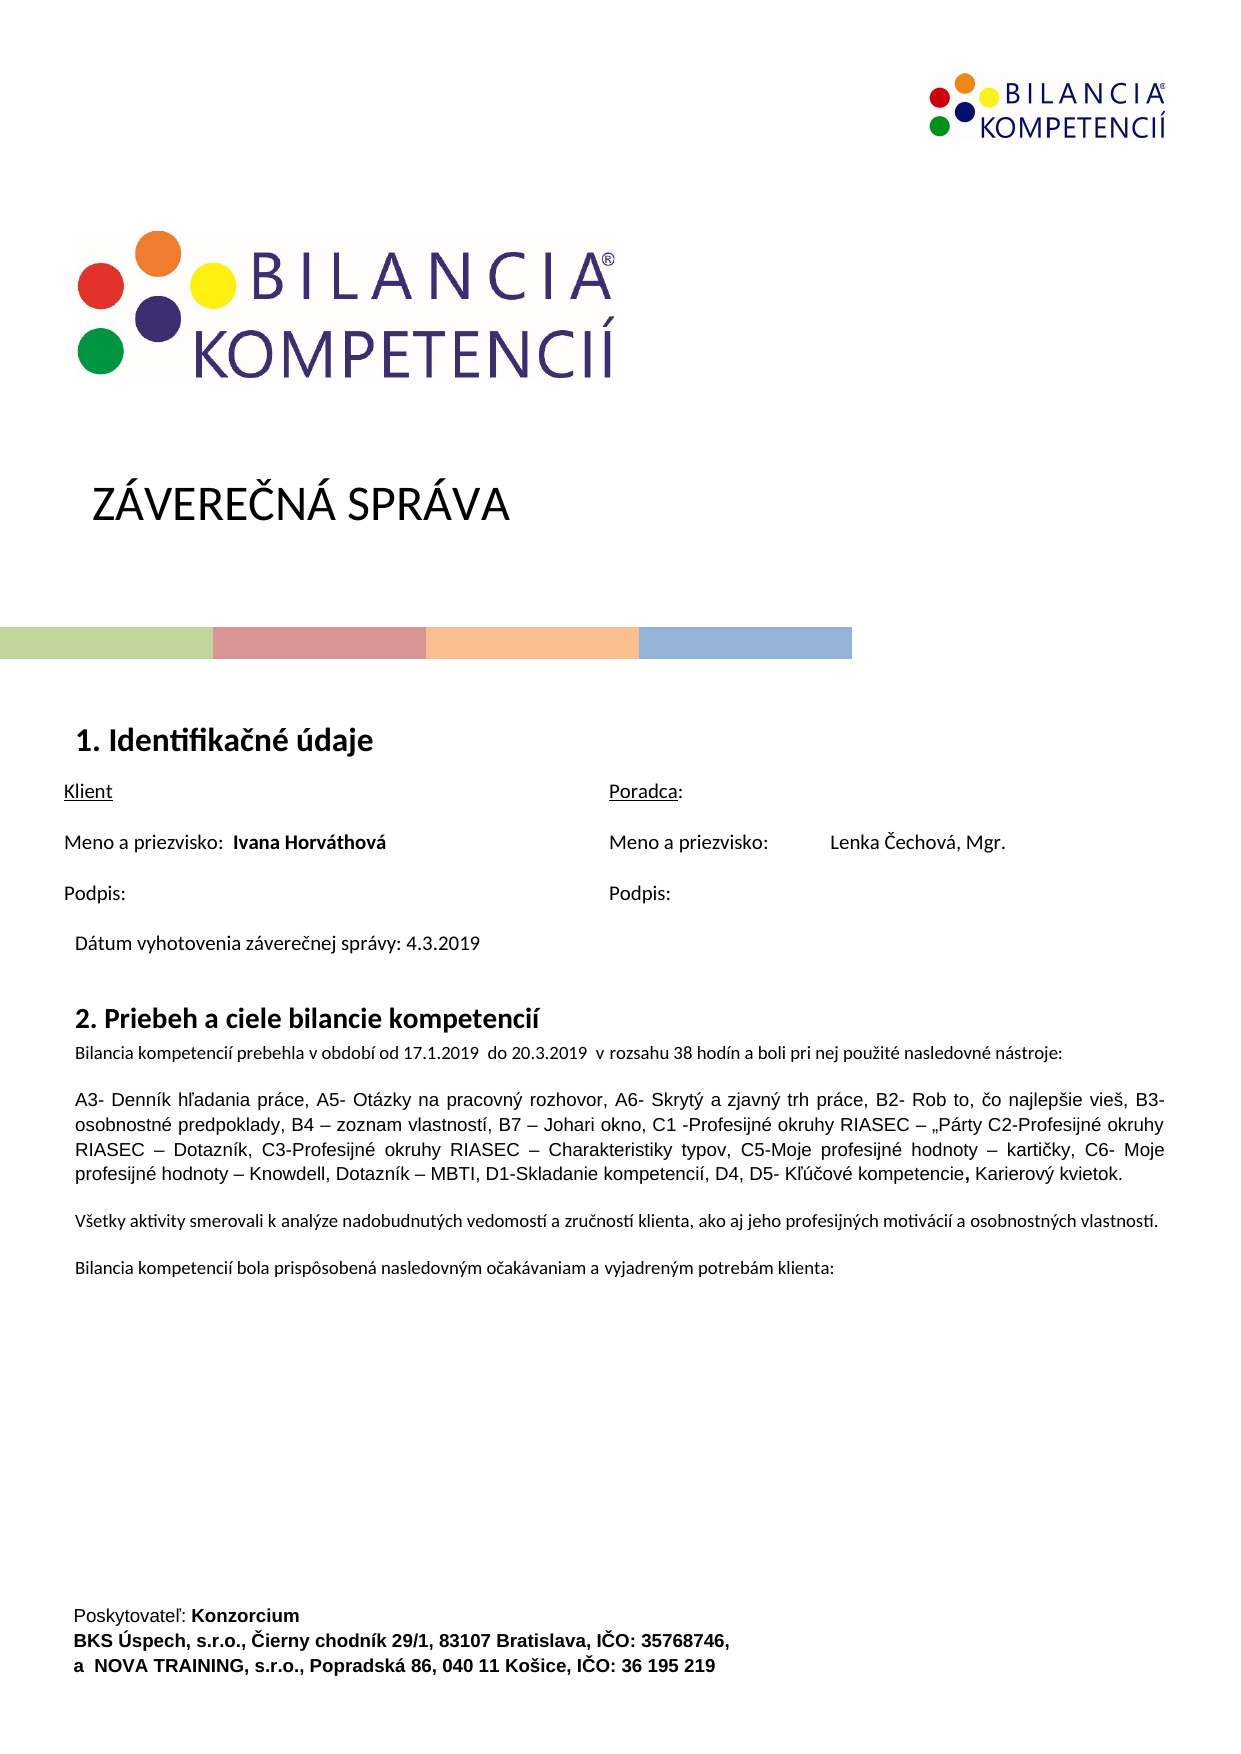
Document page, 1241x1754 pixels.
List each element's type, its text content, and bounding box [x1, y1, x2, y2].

table_header [426, 627, 639, 659]
picture [77, 231, 615, 378]
text A3- Denník hľadania práce, A5- Otázky na pracovný rozhovor, A6- Skrytý a zjavný trh práce, B2- Rob to, čo najlepšie vieš, B3- osobnostné predpoklady, B4 – zoznam vlastností, B7 – Johari okno, C1 -Profesijné okruhy RIASEC – „Párty C2-Profesijné okruhy RIASEC – Dotazník, C3-Profesijné okruhy RIASEC – Charakteristiky typov, C5-Moje profesijné hodnoty – kartičky, C6- Moje profesijné hodnoty – Knowdell, Dotazník – MBTI, D1-Skladanie kompetencií, D4, D5- Kľúčové kompetencie, Karierový kvietok. [75, 1089, 1165, 1185]
text Všetky aktivity smerovali k analýze nadobudnutých vedomostí a zručností klienta, ako aj jeho profesijných motivácií a osobnostných vlastností. [75, 1209, 1165, 1232]
table_header Klient [53, 778, 598, 829]
table_cell Podpis: [53, 880, 598, 931]
table_cell Meno a priezvisko: Lenka Čechová, Mgr. [598, 829, 1143, 880]
text Dátum vyhotovenia záverečnej správy: 4.3.2019 [75, 931, 1165, 956]
table_header Poradca: [598, 778, 1143, 829]
subtitle 1. Identifikačné údaje [75, 719, 1165, 760]
table_cell Podpis: [598, 880, 1143, 931]
table_cell Meno a priezvisko: Ivana Horváthová [53, 829, 598, 880]
table_header [639, 627, 852, 659]
table_header [0, 627, 213, 659]
table_header [213, 627, 426, 659]
picture [929, 73, 1166, 138]
text 2. Priebeh a ciele bilancie kompetencií [75, 1001, 1165, 1036]
text Bilancia kompetencií prebehla v období od 17.1.2019 do 20.3.2019 v rozsahu 38 hodín a boli pri nej použité nasledovné nástroje: [75, 1042, 1165, 1064]
text Bilancia kompetencií bola prispôsobená nasledovným očakávaniam a vyjadreným potrebám klienta: [75, 1256, 1165, 1279]
